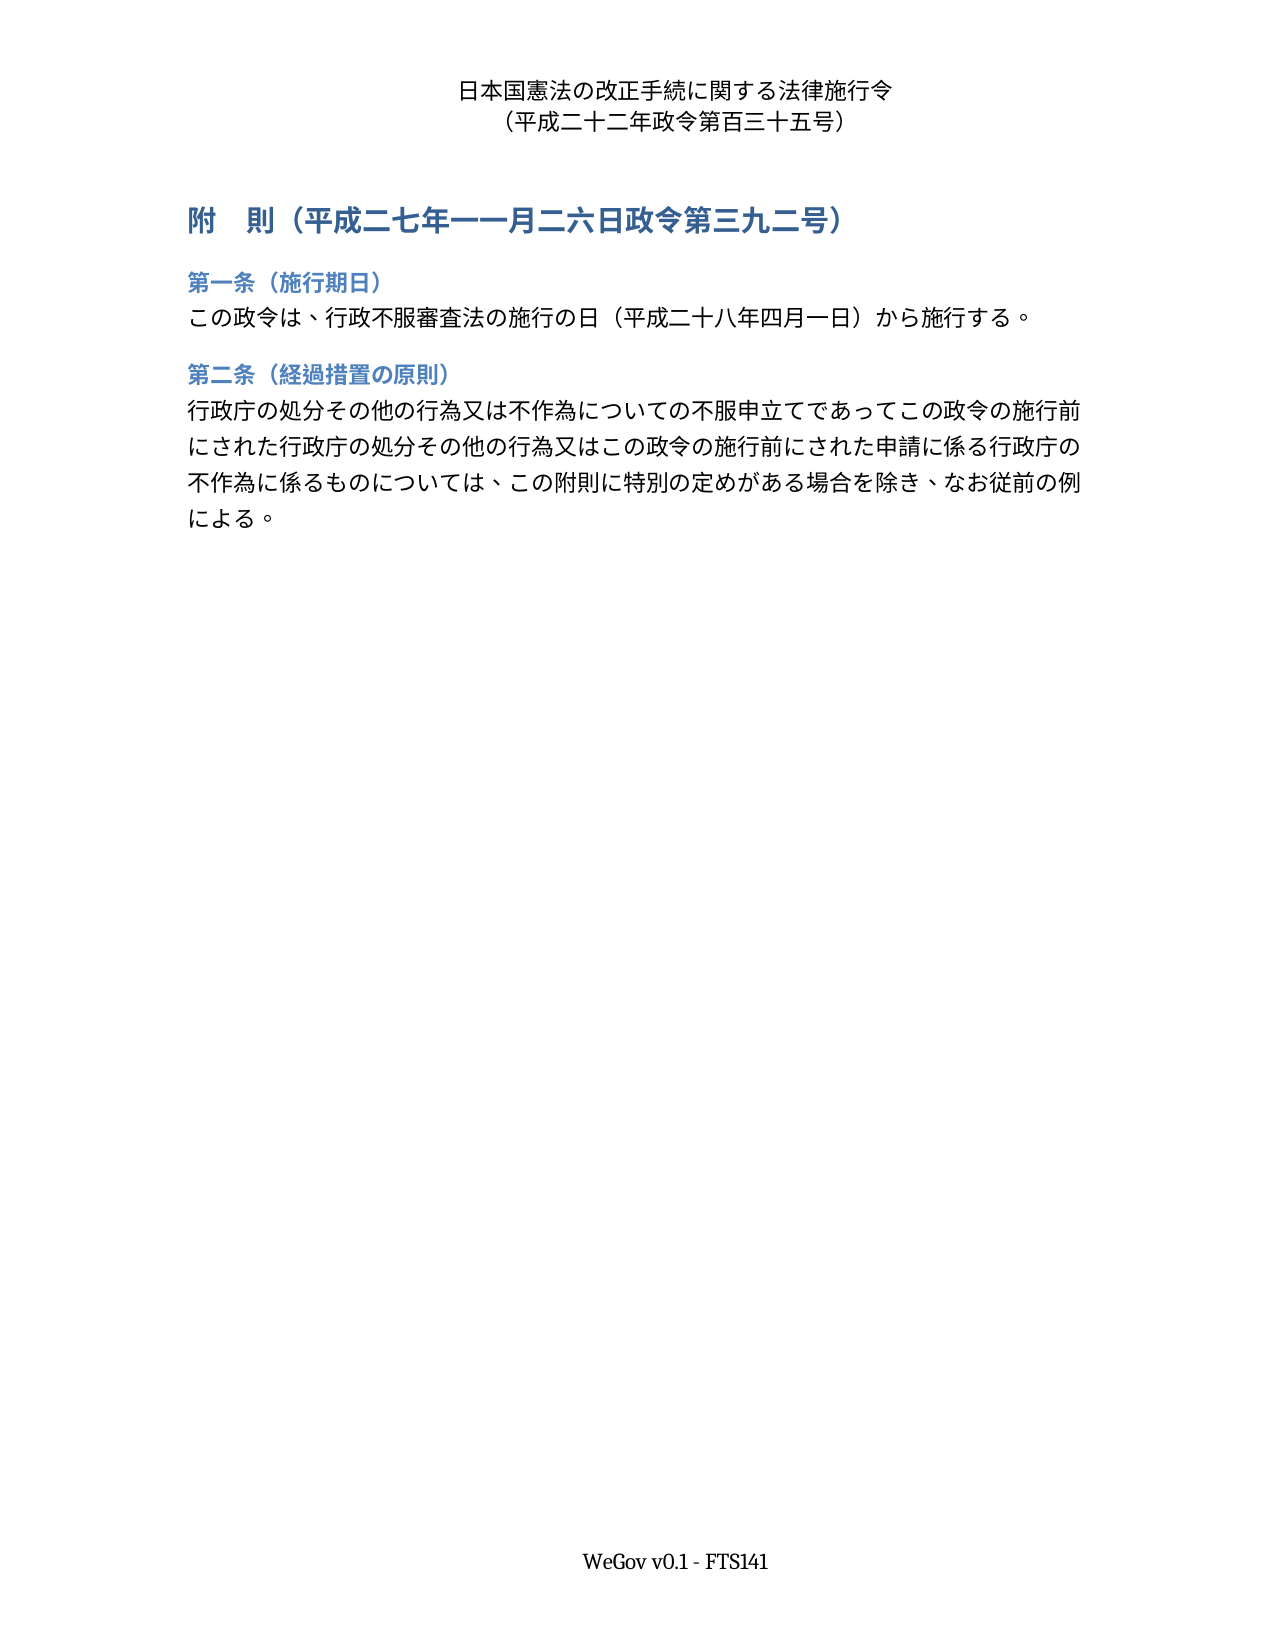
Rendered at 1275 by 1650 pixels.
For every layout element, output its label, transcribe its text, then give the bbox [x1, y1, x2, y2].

subtitle 第一条（施行期日） [187, 266, 1087, 298]
text 行政庁の処分その他の行為又は不作為についての不服申立てであってこの政令の施行前にされた行政庁の処分その他の行為又はこの政令の施行前にされた申請に係る行政庁の不作為に係るものについては、この附則に特別の定めがある場合を除き、なお従前の例による。 [187, 395, 1087, 534]
subtitle 第二条（経過措置の原則） [187, 359, 1087, 390]
text この政令は、行政不服審査法の施行の日（平成二十八年四月一日）から施行する。 [187, 302, 1087, 334]
subtitle 附 則（平成二七年一一月二六日政令第三九二号） [187, 200, 1087, 240]
